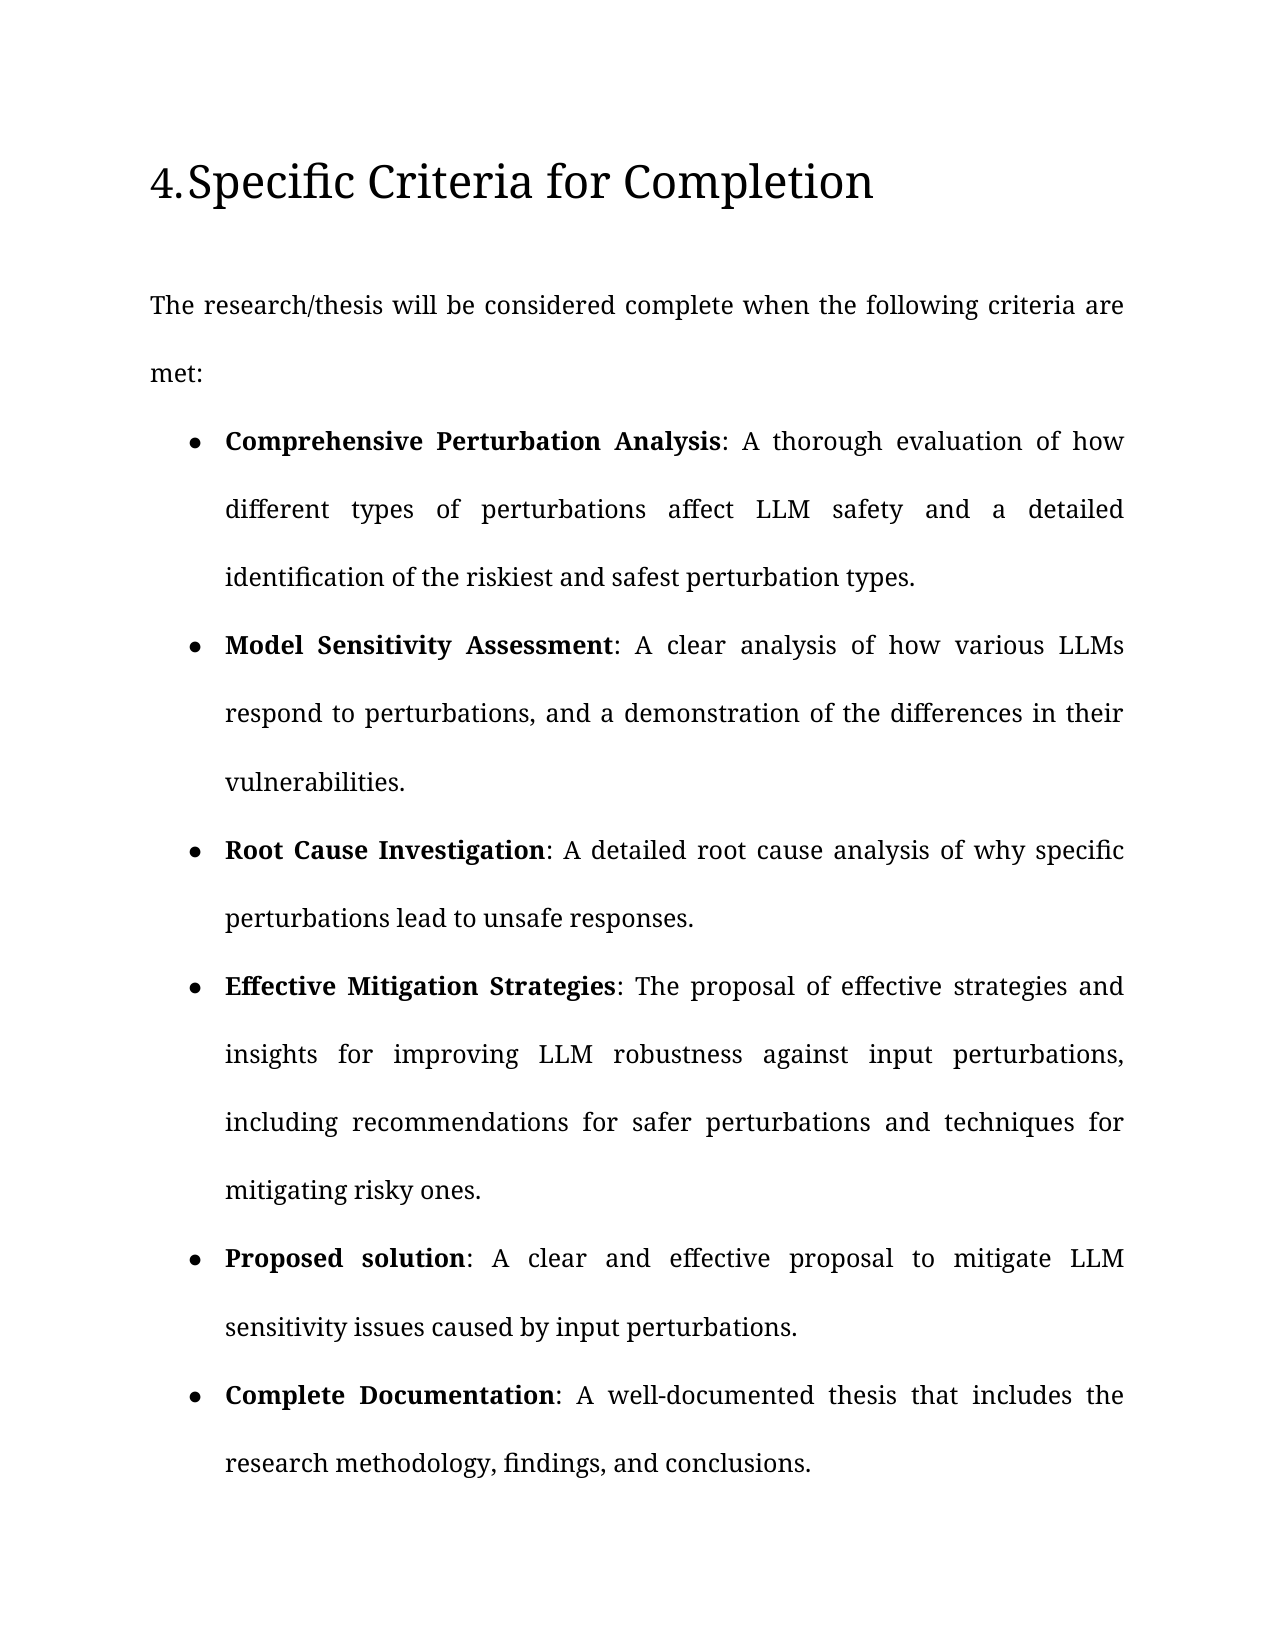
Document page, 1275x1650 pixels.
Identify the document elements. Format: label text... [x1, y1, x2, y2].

list Effective Mitigation Strategies: The proposal of effective strategies and insights for improving LLM robustness against input perturbations, including recommendations for safer perturbations and techniques for mitigating risky ones. [187, 968, 1125, 1207]
list Complete Documentation: A well-documented thesis that includes the research methodology, findings, and conclusions. [187, 1377, 1125, 1479]
list Proposed solution: A clear and effective proposal to mitigate LLM sensitivity issues caused by input perturbations. [187, 1241, 1125, 1343]
subtitle Specific Criteria for Completion [150, 150, 1125, 212]
list Model Sensitivity Assessment: A clear analysis of how various LLMs respond to perturbations, and a demonstration of the differences in their vulnerabilities. [187, 628, 1125, 798]
list Comprehensive Perturbation Analysis: A thorough evaluation of how different types of perturbations affect LLM safety and a detailed identification of the riskiest and safest perturbation types. [187, 423, 1125, 594]
list Root Cause Investigation: A detailed root cause analysis of why specific perturbations lead to unsafe responses. [187, 832, 1125, 934]
text The research/thesis will be considered complete when the following criteria are met: [150, 287, 1125, 389]
